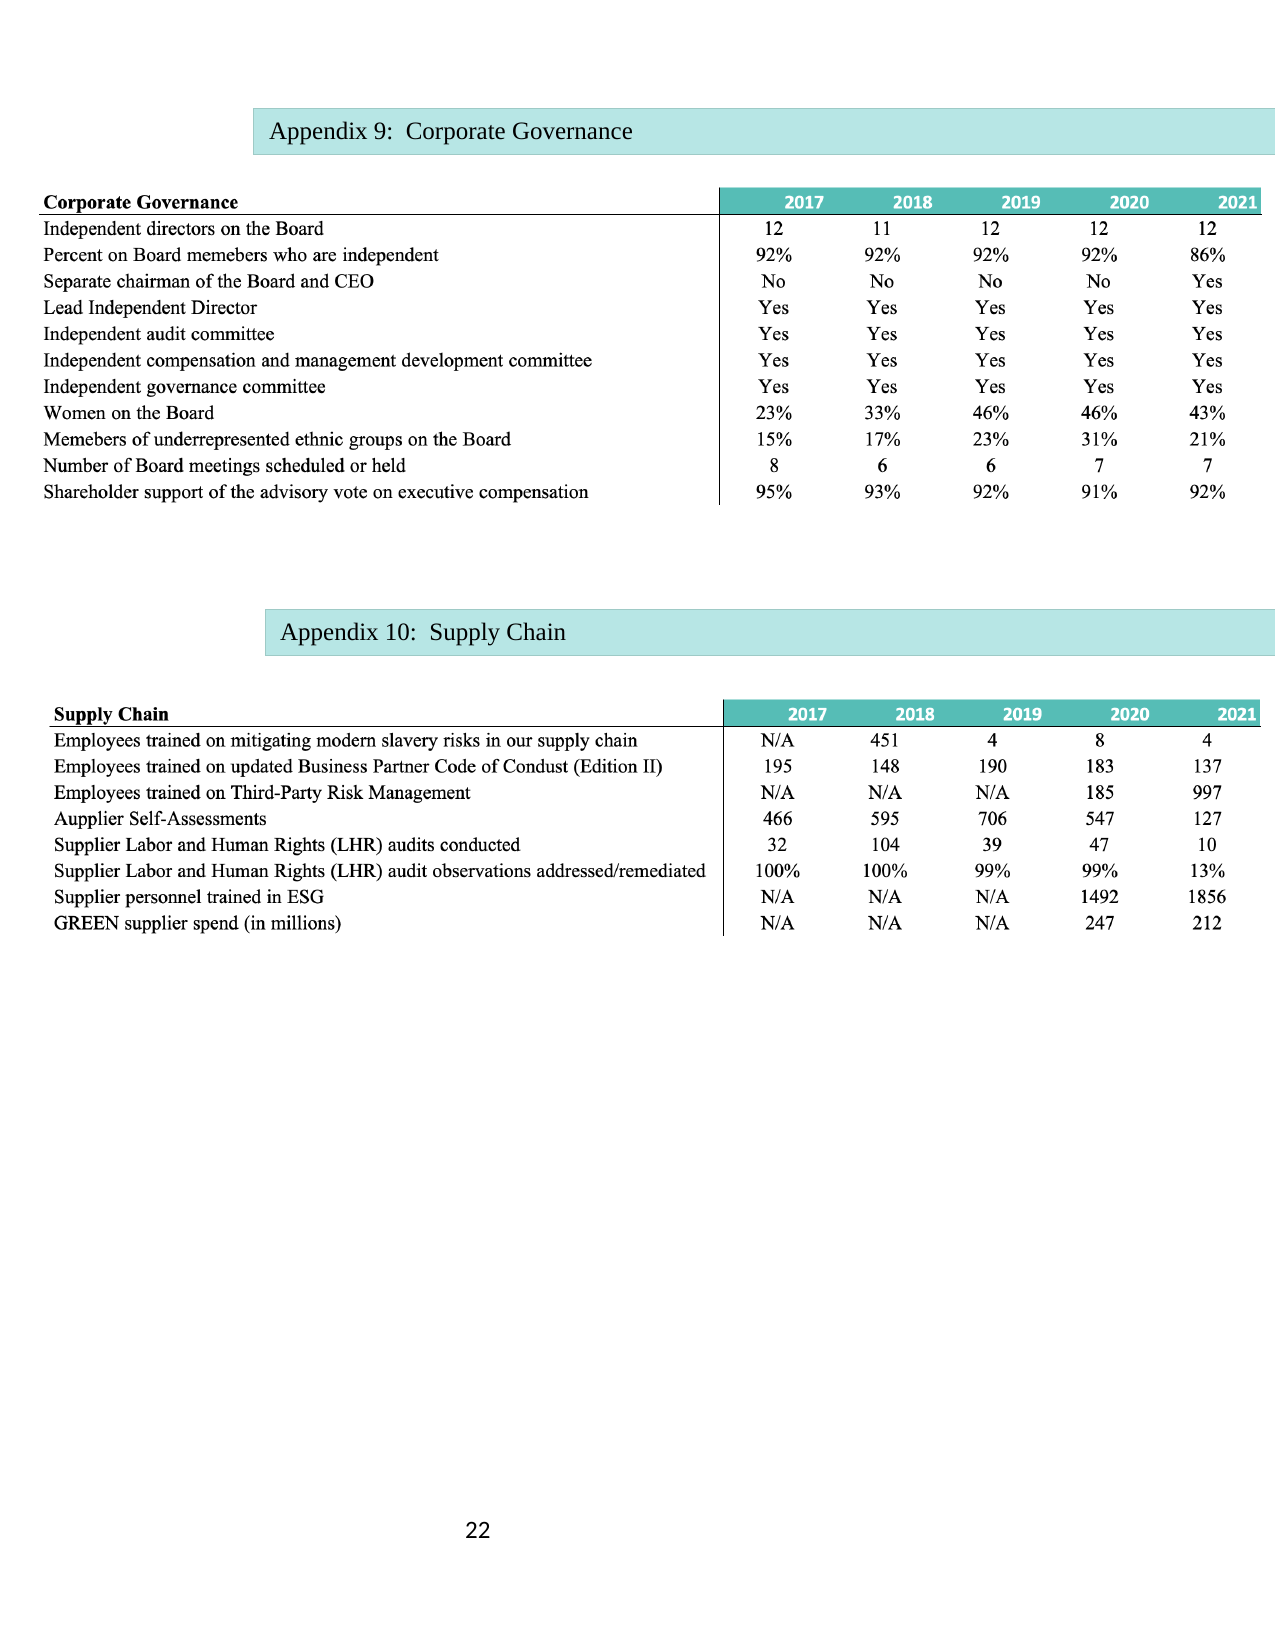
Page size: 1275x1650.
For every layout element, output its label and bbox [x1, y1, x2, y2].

picture [46, 694, 1264, 941]
picture [32, 183, 1266, 510]
